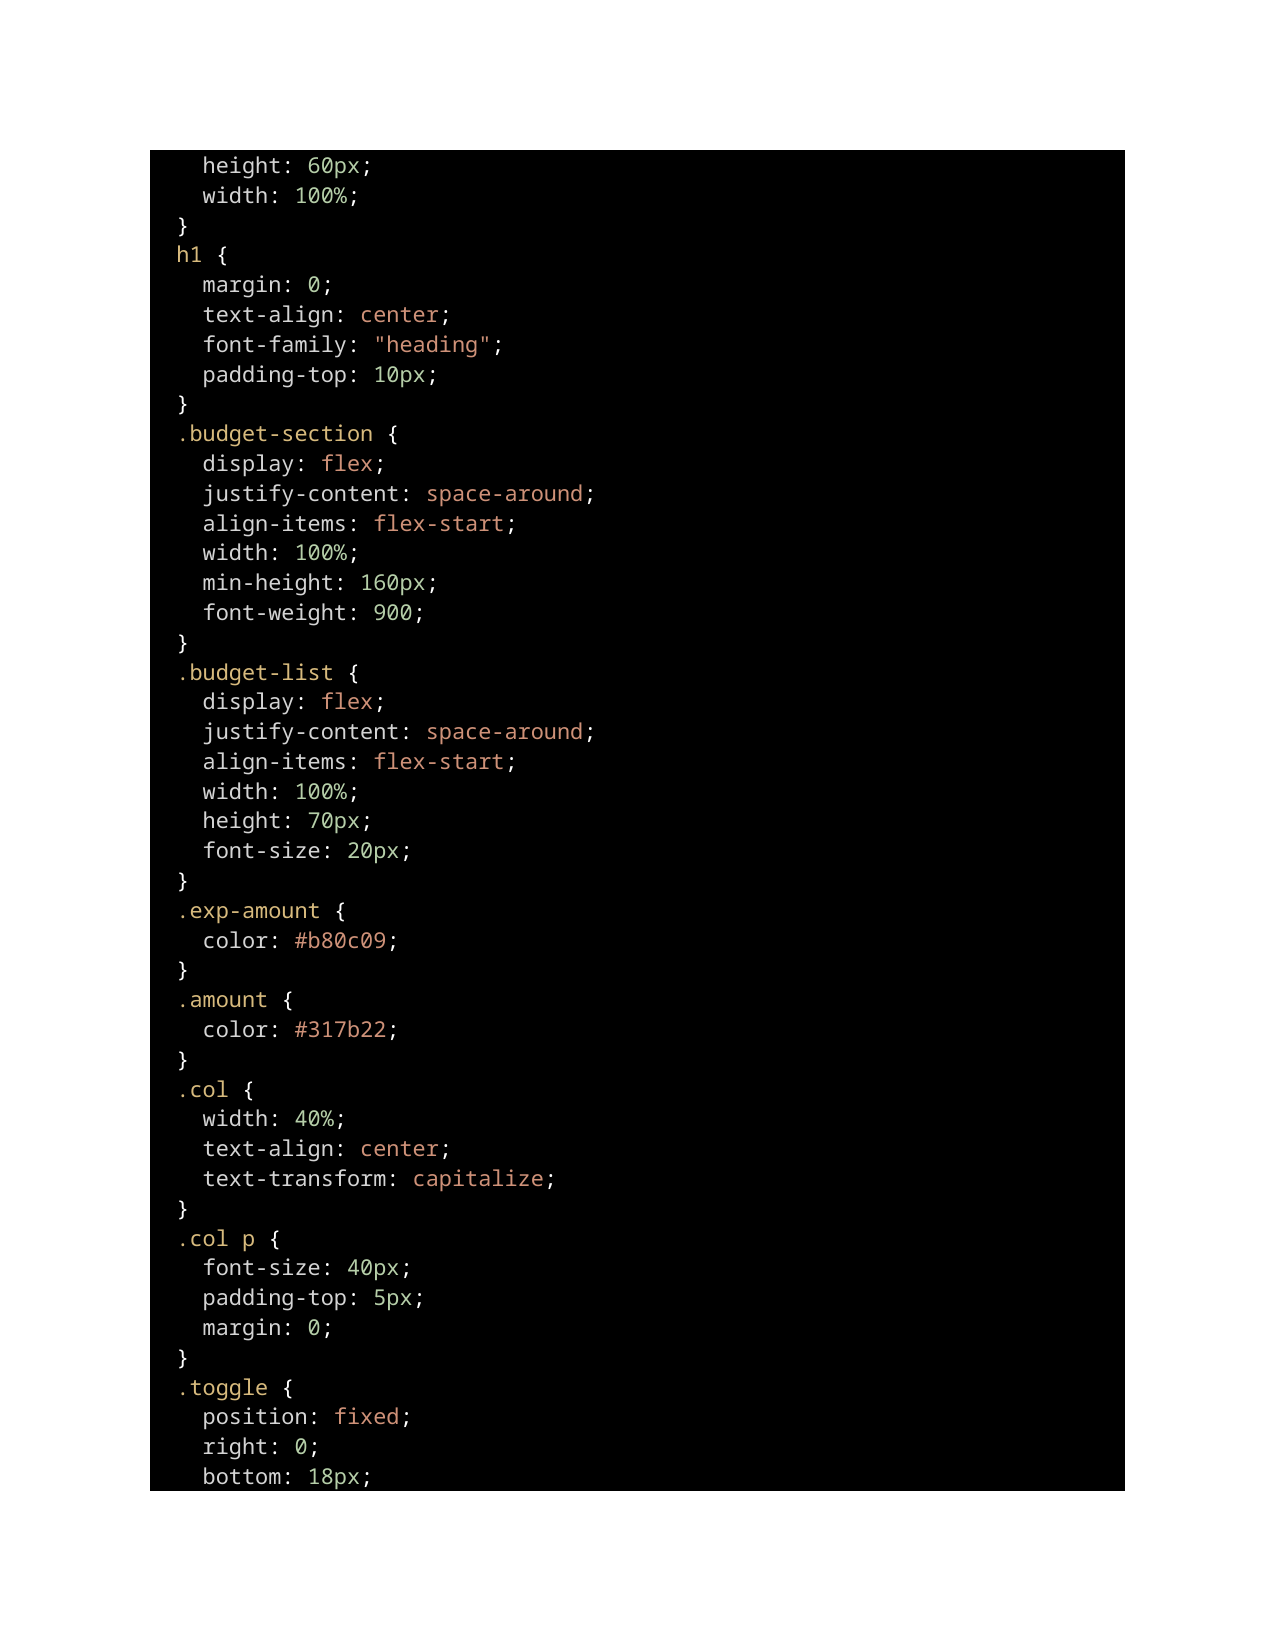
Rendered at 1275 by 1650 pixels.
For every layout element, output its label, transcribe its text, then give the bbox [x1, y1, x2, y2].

text .col p { [150, 1222, 1125, 1252]
text margin: 0; [150, 1312, 1125, 1342]
text display: flex; [150, 448, 1125, 478]
text } [150, 865, 1125, 895]
text text-align: center; [150, 299, 1125, 329]
text display: flex; [150, 686, 1125, 716]
text color: #b80c09; [150, 924, 1125, 954]
text font-weight: 900; [150, 597, 1125, 627]
text align-items: flex-start; [150, 507, 1125, 537]
text width: 100%; [150, 537, 1125, 567]
text width: 100%; [150, 180, 1125, 209]
text width: 100%; [150, 776, 1125, 805]
text } [150, 1044, 1125, 1073]
text text-transform: capitalize; [150, 1163, 1125, 1193]
text } [150, 954, 1125, 984]
text font-size: 20px; [150, 835, 1125, 865]
text color: #317b22; [150, 1014, 1125, 1044]
text font-family: "heading"; [150, 329, 1125, 358]
text .col { [150, 1073, 1125, 1103]
text h1 { [150, 239, 1125, 269]
text justify-content: space-around; [150, 478, 1125, 507]
text } [150, 627, 1125, 656]
text .budget-list { [150, 656, 1125, 686]
text .exp-amount { [150, 895, 1125, 924]
text min-height: 160px; [150, 567, 1125, 597]
text right: 0; [150, 1431, 1125, 1461]
text padding-top: 5px; [150, 1282, 1125, 1312]
text position: fixed; [150, 1401, 1125, 1431]
text font-size: 40px; [150, 1252, 1125, 1282]
text justify-content: space-around; [150, 716, 1125, 746]
text } [150, 1193, 1125, 1222]
text bottom: 18px; [150, 1461, 1125, 1491]
text width: 40%; [150, 1103, 1125, 1133]
text } [150, 1342, 1125, 1371]
text .budget-section { [150, 418, 1125, 448]
text .amount { [150, 984, 1125, 1014]
text margin: 0; [150, 269, 1125, 299]
text } [150, 209, 1125, 239]
text text-align: center; [150, 1133, 1125, 1163]
text height: 60px; [150, 150, 1125, 180]
text align-items: flex-start; [150, 746, 1125, 776]
text } [150, 388, 1125, 418]
text padding-top: 10px; [150, 358, 1125, 388]
text .toggle { [150, 1371, 1125, 1401]
text height: 70px; [150, 805, 1125, 835]
